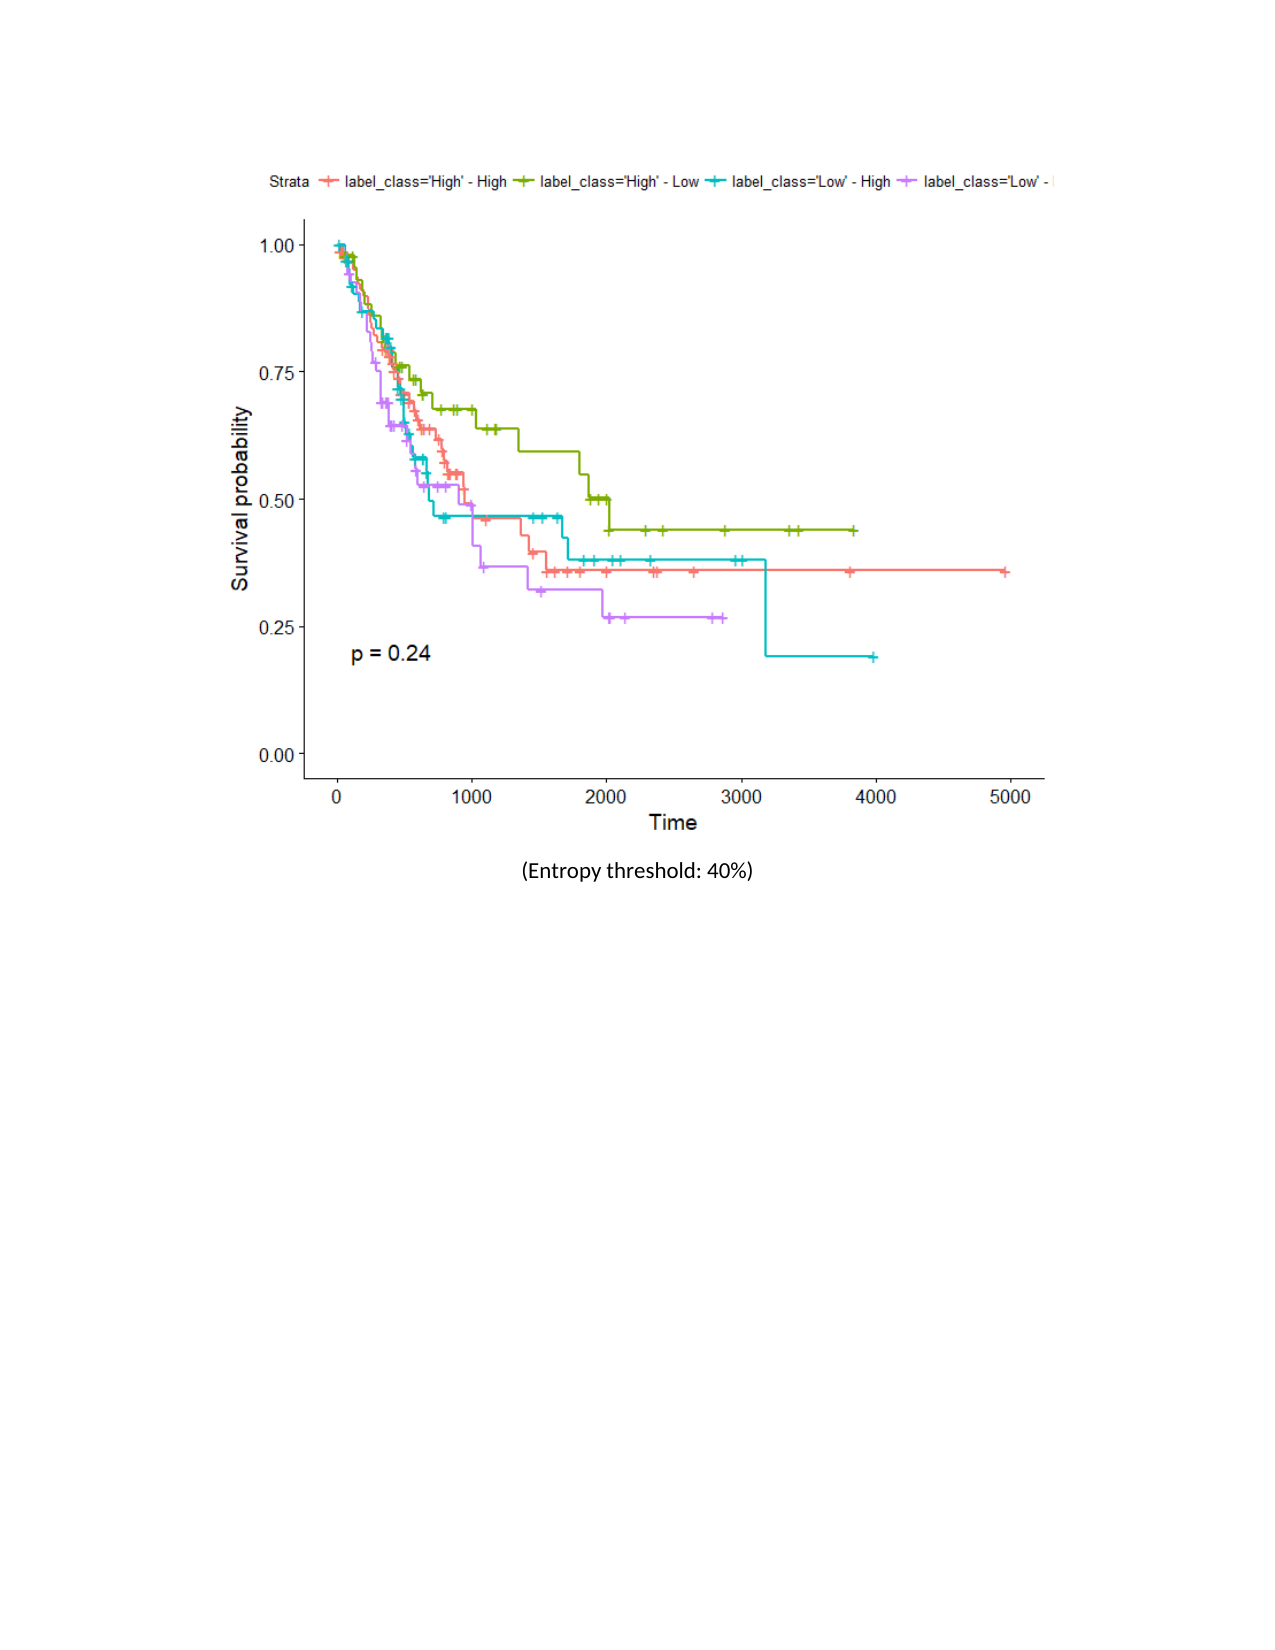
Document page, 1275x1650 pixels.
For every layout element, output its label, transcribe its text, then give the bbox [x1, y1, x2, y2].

text (Entropy threshold: 40%) [150, 856, 1125, 884]
picture [221, 150, 1054, 838]
